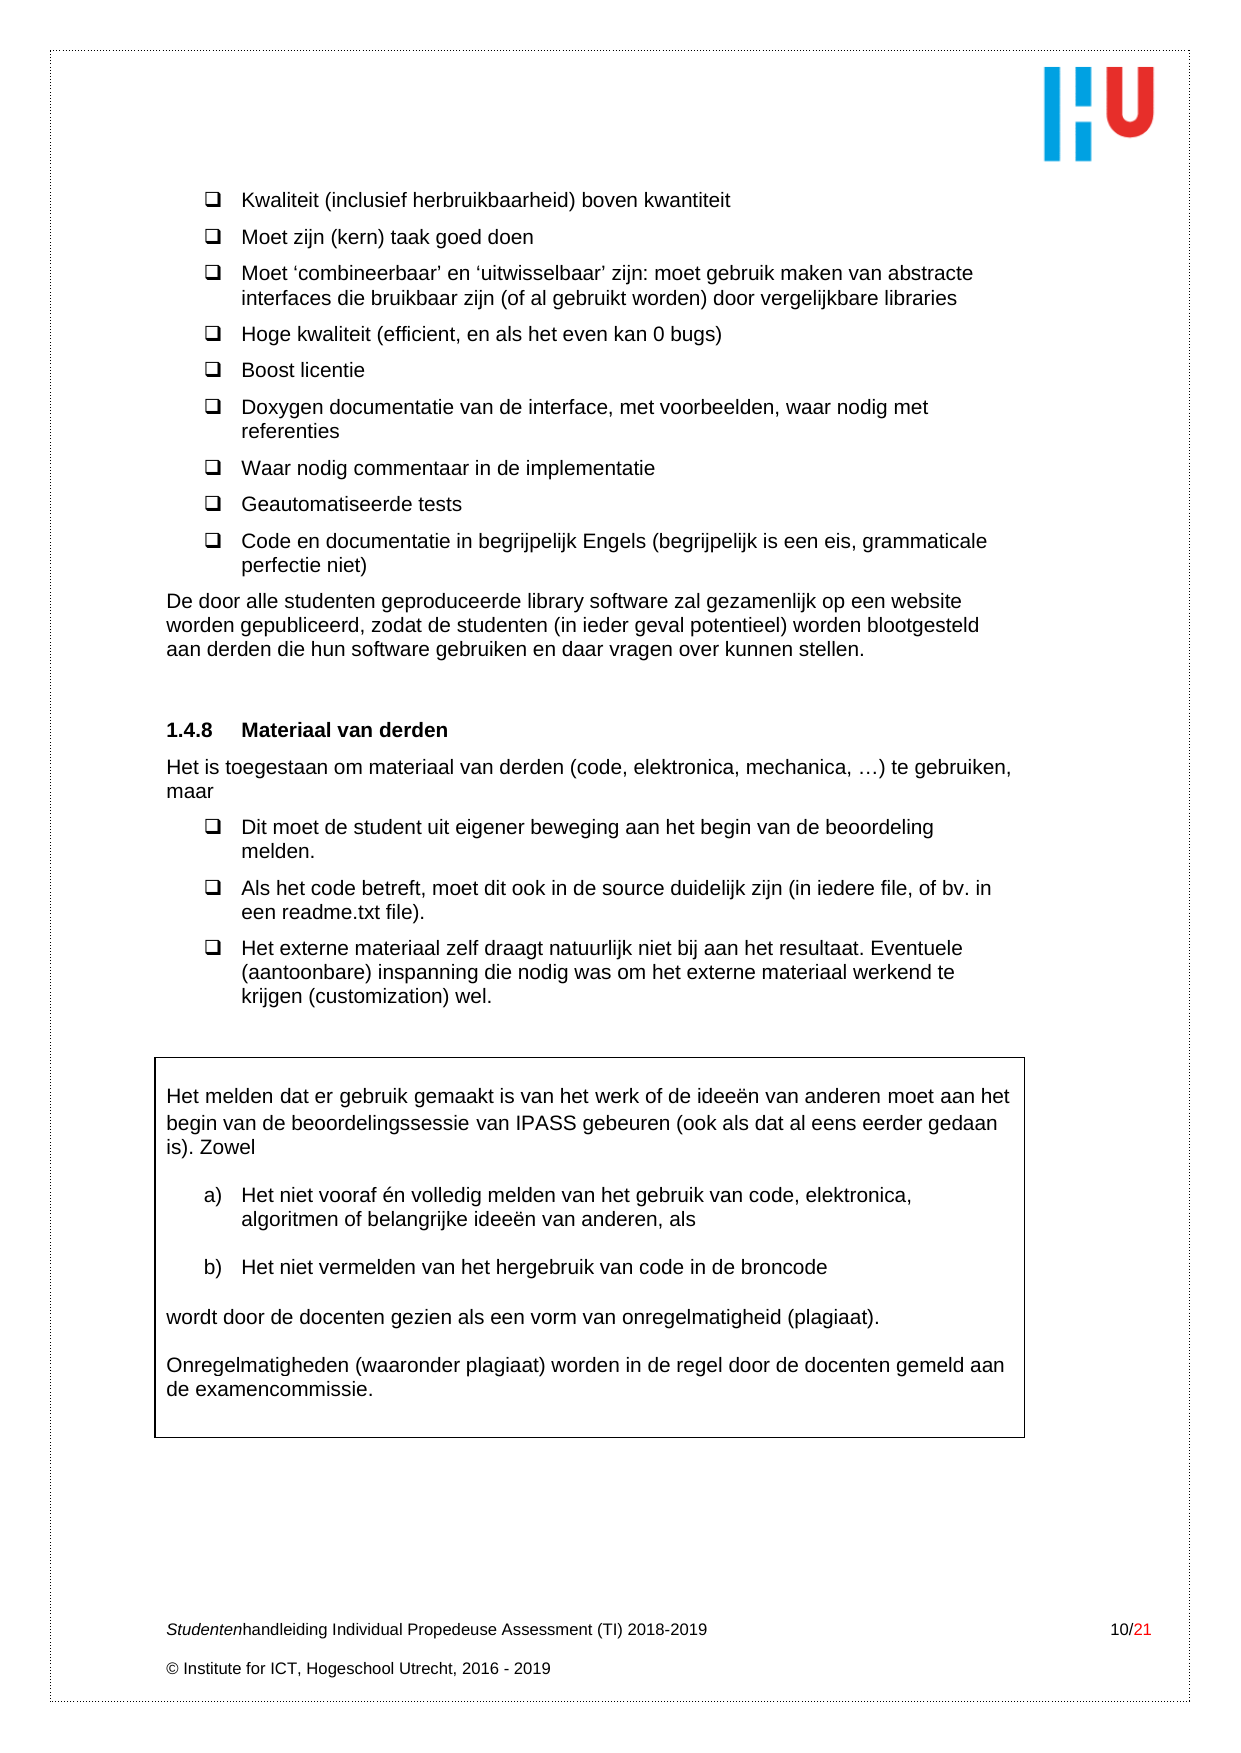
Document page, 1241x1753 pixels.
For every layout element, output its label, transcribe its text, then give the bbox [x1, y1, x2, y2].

text De door alle studenten geproduceerde library software zal gezamenlijk op een website worden gepubliceerd, zodat de studenten (in ieder geval potentieel) worden blootgesteld aan derden die hun software gebruiken en daar vragen over kunnen stellen. [166, 589, 1014, 661]
text Het is toegestaan om materiaal van derden (code, elektronica, mechanica, …) te gebruiken, maar [166, 755, 1014, 803]
list Als het code betreft, moet dit ook in de source duidelijk zijn (in iedere file, of bv. in een readme.txt file). [204, 876, 1014, 924]
list Boost licentie [204, 358, 1014, 382]
list Doxygen documentatie van de interface, met voorbeelden, waar nodig met referenties [204, 395, 1014, 443]
subtitle Materiaal van derden [166, 718, 1014, 742]
picture [1025, 46, 1172, 174]
list Geautomatiseerde tests [204, 492, 1014, 516]
list Moet zijn (kern) taak goed doen [204, 225, 1014, 249]
list Waar nodig commentaar in de implementatie [204, 455, 1014, 479]
list Kwaliteit (inclusief herbruikbaarheid) boven kwantiteit [204, 188, 1014, 212]
list Code en documentatie in begrijpelijk Engels (begrijpelijk is een eis, grammaticale perfectie niet) [204, 528, 1014, 577]
list Dit moet de student uit eigener beweging aan het begin van de beoordeling melden. [204, 815, 1014, 863]
list Hoge kwaliteit (efficient, en als het even kan 0 bugs) [204, 322, 1014, 346]
table_header Het melden dat er gebruik gemaakt is van het werk of de ideeën van anderen moet aan het begin van de beoordelingssessie van IPASS gebeuren (ook als dat al eens eerder gedaan is). Zowel Het niet vooraf én volledig melden van het gebruik van code, elektronica, algoritmen of belangrijke ideeën van anderen, als Het niet vermelden van het hergebruik van code in de broncode wordt door de docenten gezien als een vorm van onregelmatigheid (plagiaat). Onregelmatigheden (waaronder plagiaat) worden in de regel door de docenten gemeld aan de examencommissie. [156, 1058, 1024, 1437]
list Het externe materiaal zelf draagt natuurlijk niet bij aan het resultaat. Eventuele (aantoonbare) inspanning die nodig was om het externe materiaal werkend te krijgen (customization) wel. [204, 936, 1014, 1008]
list Moet ‘combineerbaar’ en ‘uitwisselbaar’ zijn: moet gebruik maken van abstracte interfaces die bruikbaar zijn (of al gebruikt worden) door vergelijkbare libraries [204, 261, 1014, 309]
